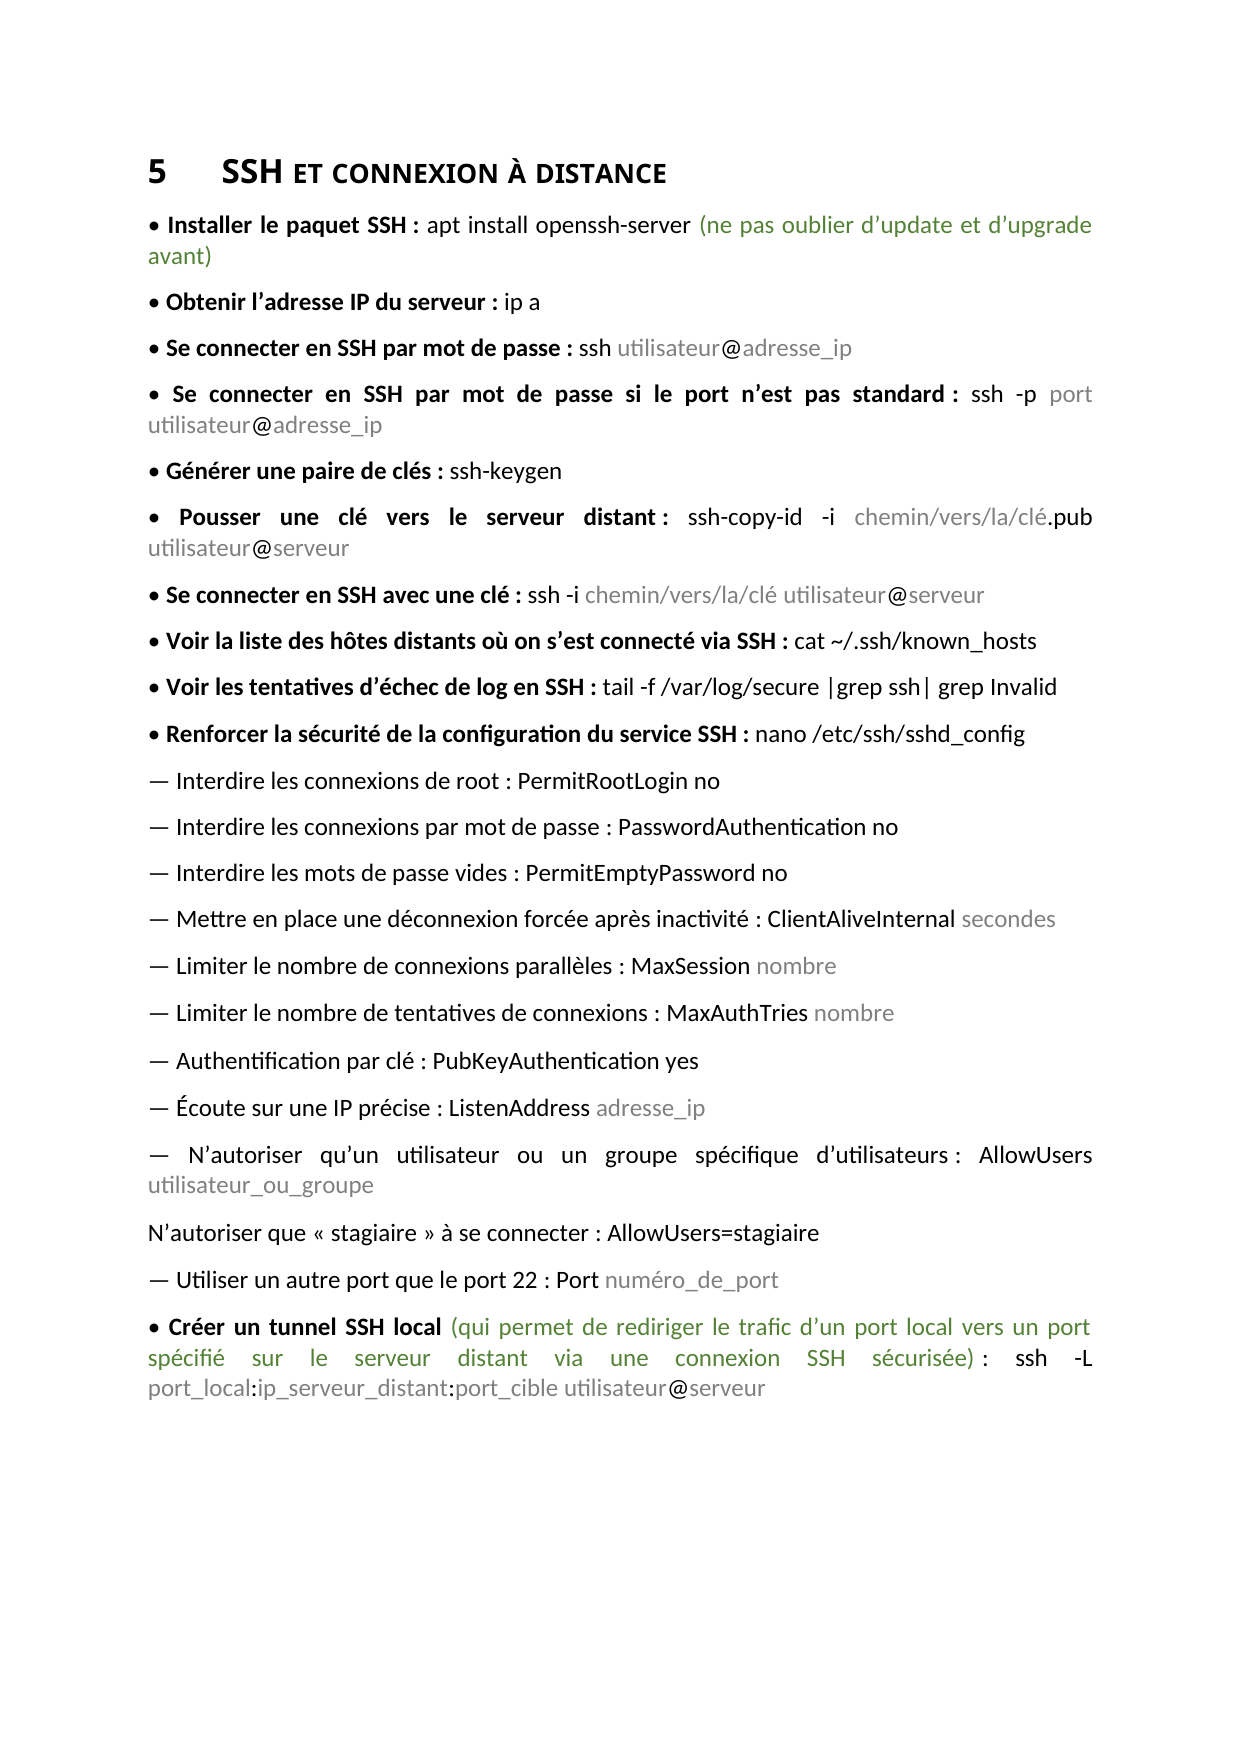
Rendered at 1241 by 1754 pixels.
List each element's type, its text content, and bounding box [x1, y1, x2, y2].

text — Interdire les connexions par mot de passe : PasswordAuthentication no [148, 811, 1093, 841]
text • Installer le paquet SSH : apt install openssh-server (ne pas oublier d’update et d’upgrade avant) [148, 210, 1093, 271]
text — Mettre en place une déconnexion forcée après inactivité : ClientAliveInternal secondes [148, 903, 1093, 934]
text • Voir les tentatives d’échec de log en SSH : tail -f /var/log/secure |grep ssh| grep Invalid [148, 671, 1093, 702]
text N’autoriser que « stagiaire » à se connecter : AllowUsers=stagiaire [148, 1217, 1093, 1247]
text — Interdire les connexions de root : PermitRootLogin no [148, 765, 1093, 795]
text — Utiliser un autre port que le port 22 : Port numéro_de_port [148, 1264, 1093, 1294]
text • Créer un tunnel SSH local (qui permet de rediriger le trafic d’un port local vers un port spécifié sur le serveur distant via une connexion SSH sécurisée) : ssh -L port_local:ip_serveur_distant:port_cible utilisateur@serveur [148, 1311, 1093, 1403]
text — Écoute sur une IP précise : ListenAddress adresse_ip [148, 1092, 1093, 1122]
text • Se connecter en SSH avec une clé : ssh -i chemin/vers/la/clé utilisateur@serveur [148, 579, 1093, 610]
text — Limiter le nombre de connexions parallèles : MaxSession nombre [148, 950, 1093, 981]
text • Se connecter en SSH par mot de passe : ssh utilisateur@adresse_ip [148, 332, 1093, 363]
text — Authentification par clé : PubKeyAuthentication yes [148, 1045, 1093, 1075]
text • Pousser une clé vers le serveur distant : ssh-copy-id -i chemin/vers/la/clé.pub utilisateur@serveur [148, 501, 1093, 562]
text • Obtenir l’adresse IP du serveur : ip a [148, 286, 1093, 317]
text • Générer une paire de clés : ssh-keygen [148, 455, 1093, 486]
text • Renforcer la sécurité de la configuration du service SSH : nano /etc/ssh/sshd_config [148, 719, 1093, 749]
text — N’autoriser qu’un utilisateur ou un groupe spécifique d’utilisateurs : AllowUsers utilisateur_ou_groupe [148, 1139, 1093, 1200]
text — Interdire les mots de passe vides : PermitEmptyPassword no [148, 857, 1093, 888]
text • Se connecter en SSH par mot de passe si le port n’est pas standard : ssh -p port utilisateur@adresse_ip [148, 379, 1093, 440]
text — Limiter le nombre de tentatives de connexions : MaxAuthTries nombre [148, 998, 1093, 1028]
text • Voir la liste des hôtes distants où on s’est connecté via SSH : cat ~/.ssh/known_hosts [148, 625, 1093, 656]
subtitle SSH et connexion à distance [148, 148, 1093, 193]
